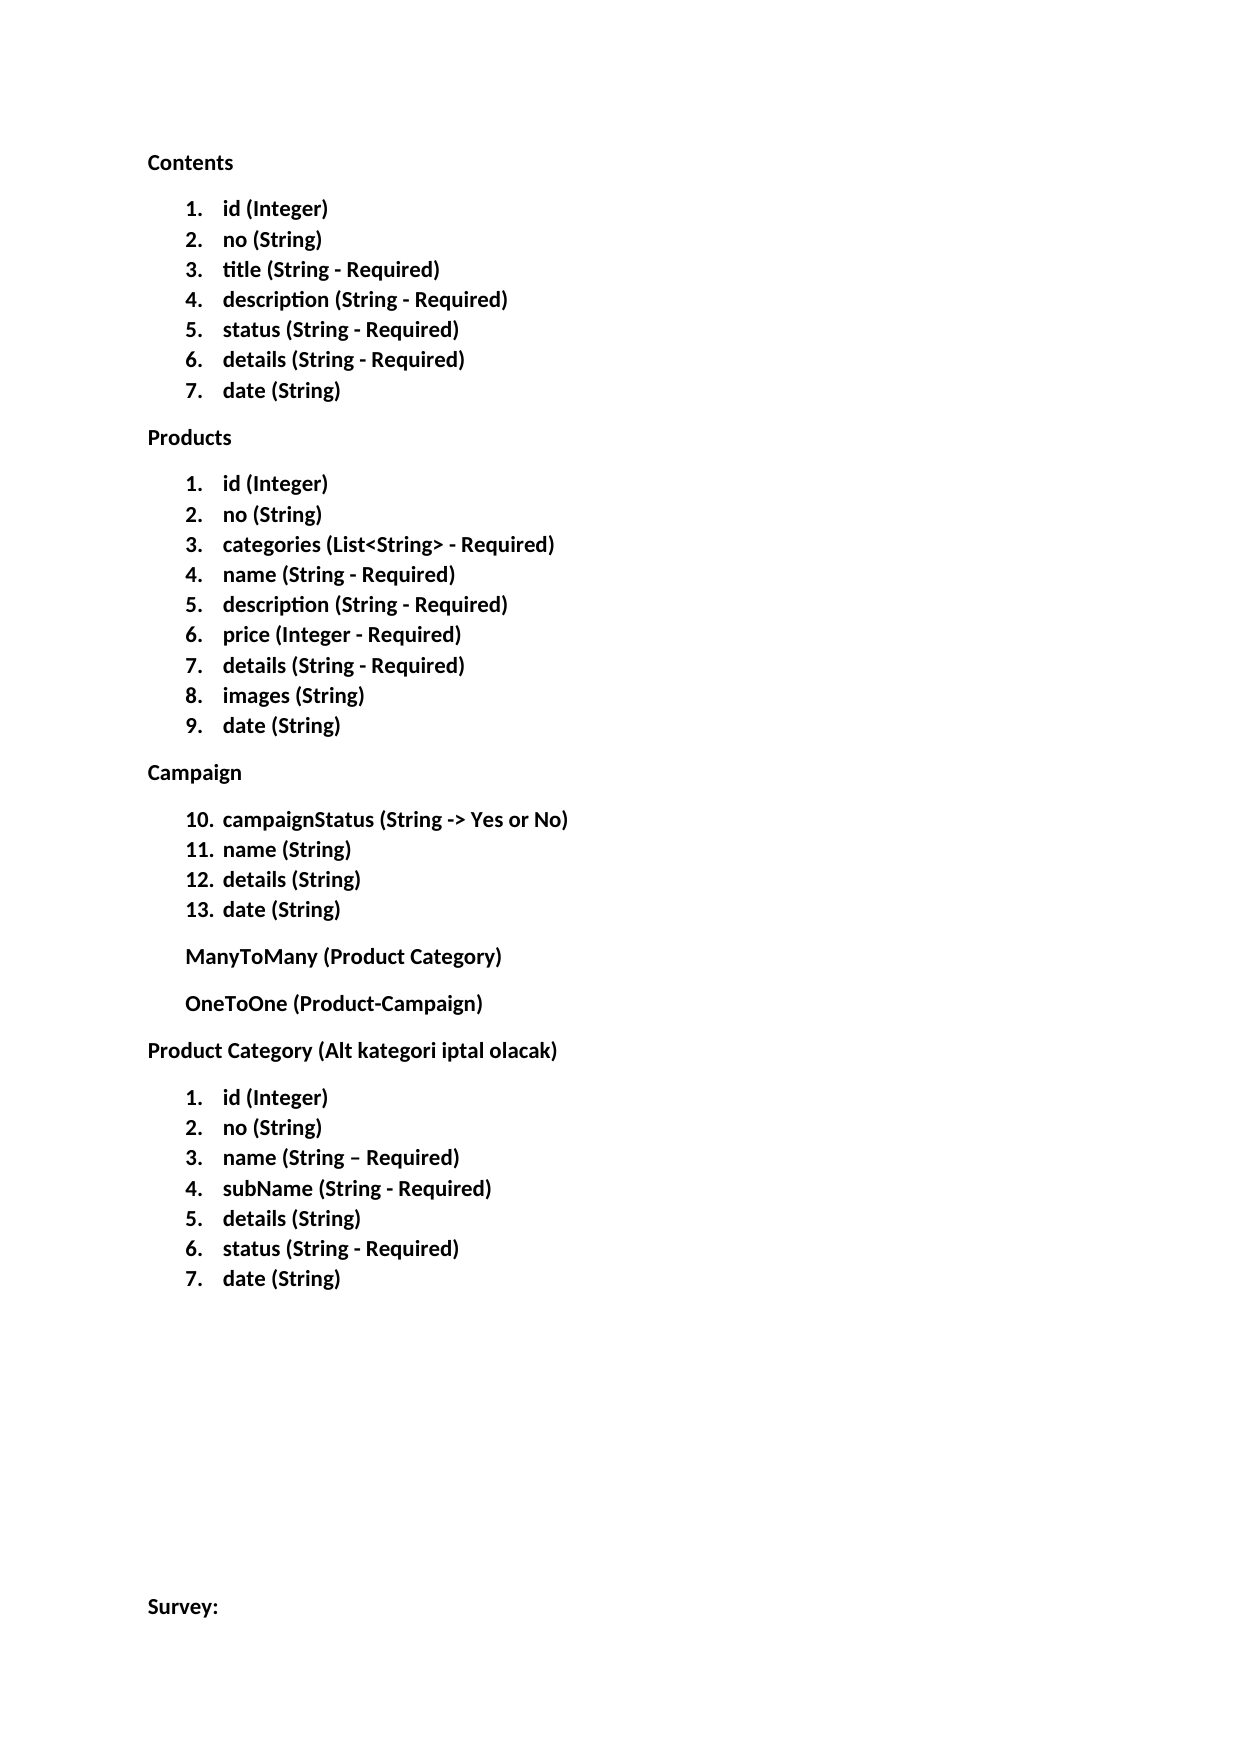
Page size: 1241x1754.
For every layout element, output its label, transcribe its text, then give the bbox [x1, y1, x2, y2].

list name (String) [185, 835, 1093, 863]
list id (Integer) [185, 194, 1093, 222]
list details (String) [185, 1204, 1093, 1232]
list categories (List<String> - Required) [185, 530, 1093, 558]
list id (Integer) [185, 469, 1093, 497]
list description (String - Required) [185, 590, 1093, 618]
list name (String – Required) [185, 1143, 1093, 1171]
text Campaign [148, 758, 1093, 786]
text Product Category (Alt kategori iptal olacak) [148, 1036, 1093, 1064]
list date (String) [185, 376, 1093, 404]
list date (String) [185, 711, 1093, 739]
list status (String - Required) [185, 1234, 1093, 1262]
list description (String - Required) [185, 285, 1093, 313]
list no (String) [185, 225, 1093, 253]
list details (String - Required) [185, 651, 1093, 679]
list campaignStatus (String -> Yes or No) [185, 805, 1093, 833]
list details (String - Required) [185, 346, 1093, 373]
list id (Integer) [185, 1083, 1093, 1111]
list price (Integer - Required) [185, 621, 1093, 648]
list images (String) [185, 681, 1093, 709]
list date (String) [185, 1264, 1093, 1292]
text Survey: [148, 1592, 1093, 1620]
list no (String) [185, 500, 1093, 528]
list date (String) [185, 896, 1093, 923]
text OneToOne (Product-Campaign) [185, 989, 1093, 1017]
list subName (String - Required) [185, 1174, 1093, 1202]
text Contents [148, 148, 1093, 176]
text Products [148, 423, 1093, 451]
list title (String - Required) [185, 255, 1093, 283]
text ManyToMany (Product Category) [185, 942, 1093, 970]
list details (String) [185, 865, 1093, 893]
list name (String - Required) [185, 560, 1093, 588]
list no (String) [185, 1113, 1093, 1141]
list status (String - Required) [185, 315, 1093, 343]
